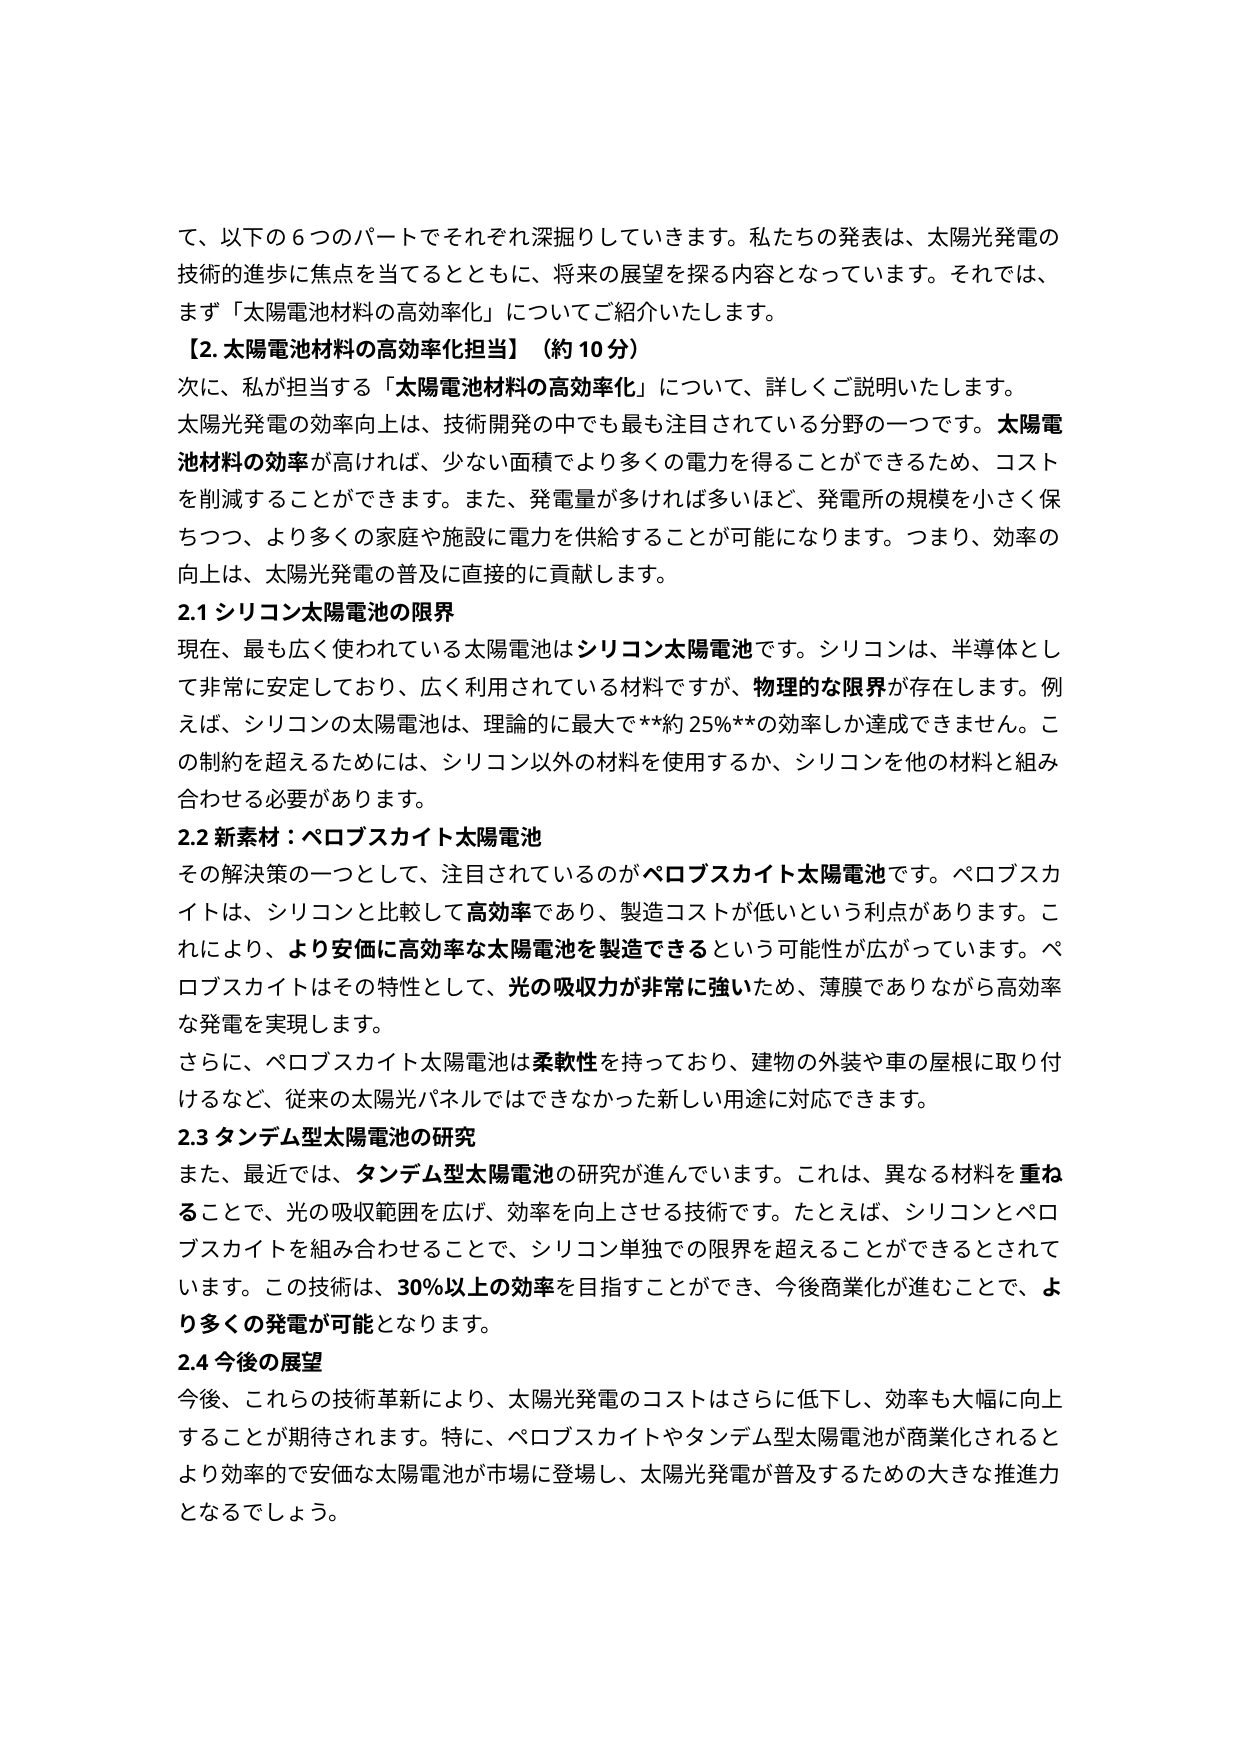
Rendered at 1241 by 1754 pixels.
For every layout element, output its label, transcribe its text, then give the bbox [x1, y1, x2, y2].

text また、最近では、タンデム型太陽電池の研究が進んでいます。これは、異なる材料を重ねることで、光の吸収範囲を広げ、効率を向上させる技術です。たとえば、シリコンとペロブスカイトを組み合わせることで、シリコン単独での限界を超えることができるとされています。この技術は、30％以上の効率を目指すことができ、今後商業化が進むことで、より多くの発電が可能となります。 [177, 1154, 1063, 1342]
text 太陽光発電の効率向上は、技術開発の中でも最も注目されている分野の一つです。太陽電池材料の効率が高ければ、少ない面積でより多くの電力を得ることができるため、コストを削減することができます。また、発電量が多ければ多いほど、発電所の規模を小さく保ちつつ、より多くの家庭や施設に電力を供給することが可能になります。つまり、効率の向上は、太陽光発電の普及に直接的に貢献します。 [177, 404, 1063, 592]
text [177, 217, 1063, 329]
text その解決策の一つとして、注目されているのがペロブスカイト太陽電池です。ペロブスカイトは、シリコンと比較して高効率であり、製造コストが低いという利点があります。これにより、より安価に高効率な太陽電池を製造できるという可能性が広がっています。ペロブスカイトはその特性として、光の吸収力が非常に強いため、薄膜でありながら高効率な発電を実現します。 [177, 854, 1063, 1042]
text 【2. 太陽電池材料の高効率化担当】（約10分） [177, 329, 1063, 367]
text 現在、最も広く使われている太陽電池はシリコン太陽電池です。シリコンは、半導体として非常に安定しており、広く利用されている材料ですが、物理的な限界が存在します。例えば、シリコンの太陽電池は、理論的に最大で**約25%**の効率しか達成できません。この制約を超えるためには、シリコン以外の材料を使用するか、シリコンを他の材料と組み合わせる必要があります。 [177, 629, 1063, 817]
text 次に、私が担当する「太陽電池材料の高効率化」について、詳しくご説明いたします。 [177, 367, 1063, 404]
text 2.3 タンデム型太陽電池の研究 [177, 1117, 1063, 1154]
text 2.4 今後の展望 [177, 1342, 1063, 1379]
text 今後、これらの技術革新により、太陽光発電のコストはさらに低下し、効率も大幅に向上することが期待されます。特に、ペロブスカイトやタンデム型太陽電池が商業化されると、より効率的で安価な太陽電池が市場に登場し、太陽光発電が普及するための大きな推進力となるでしょう。 [177, 1379, 1063, 1529]
text さらに、ペロブスカイト太陽電池は柔軟性を持っており、建物の外装や車の屋根に取り付けるなど、従来の太陽光パネルではできなかった新しい用途に対応できます。 [177, 1042, 1063, 1117]
text 2.1 シリコン太陽電池の限界 [177, 592, 1063, 629]
text 2.2 新素材：ペロブスカイト太陽電池 [177, 817, 1063, 854]
